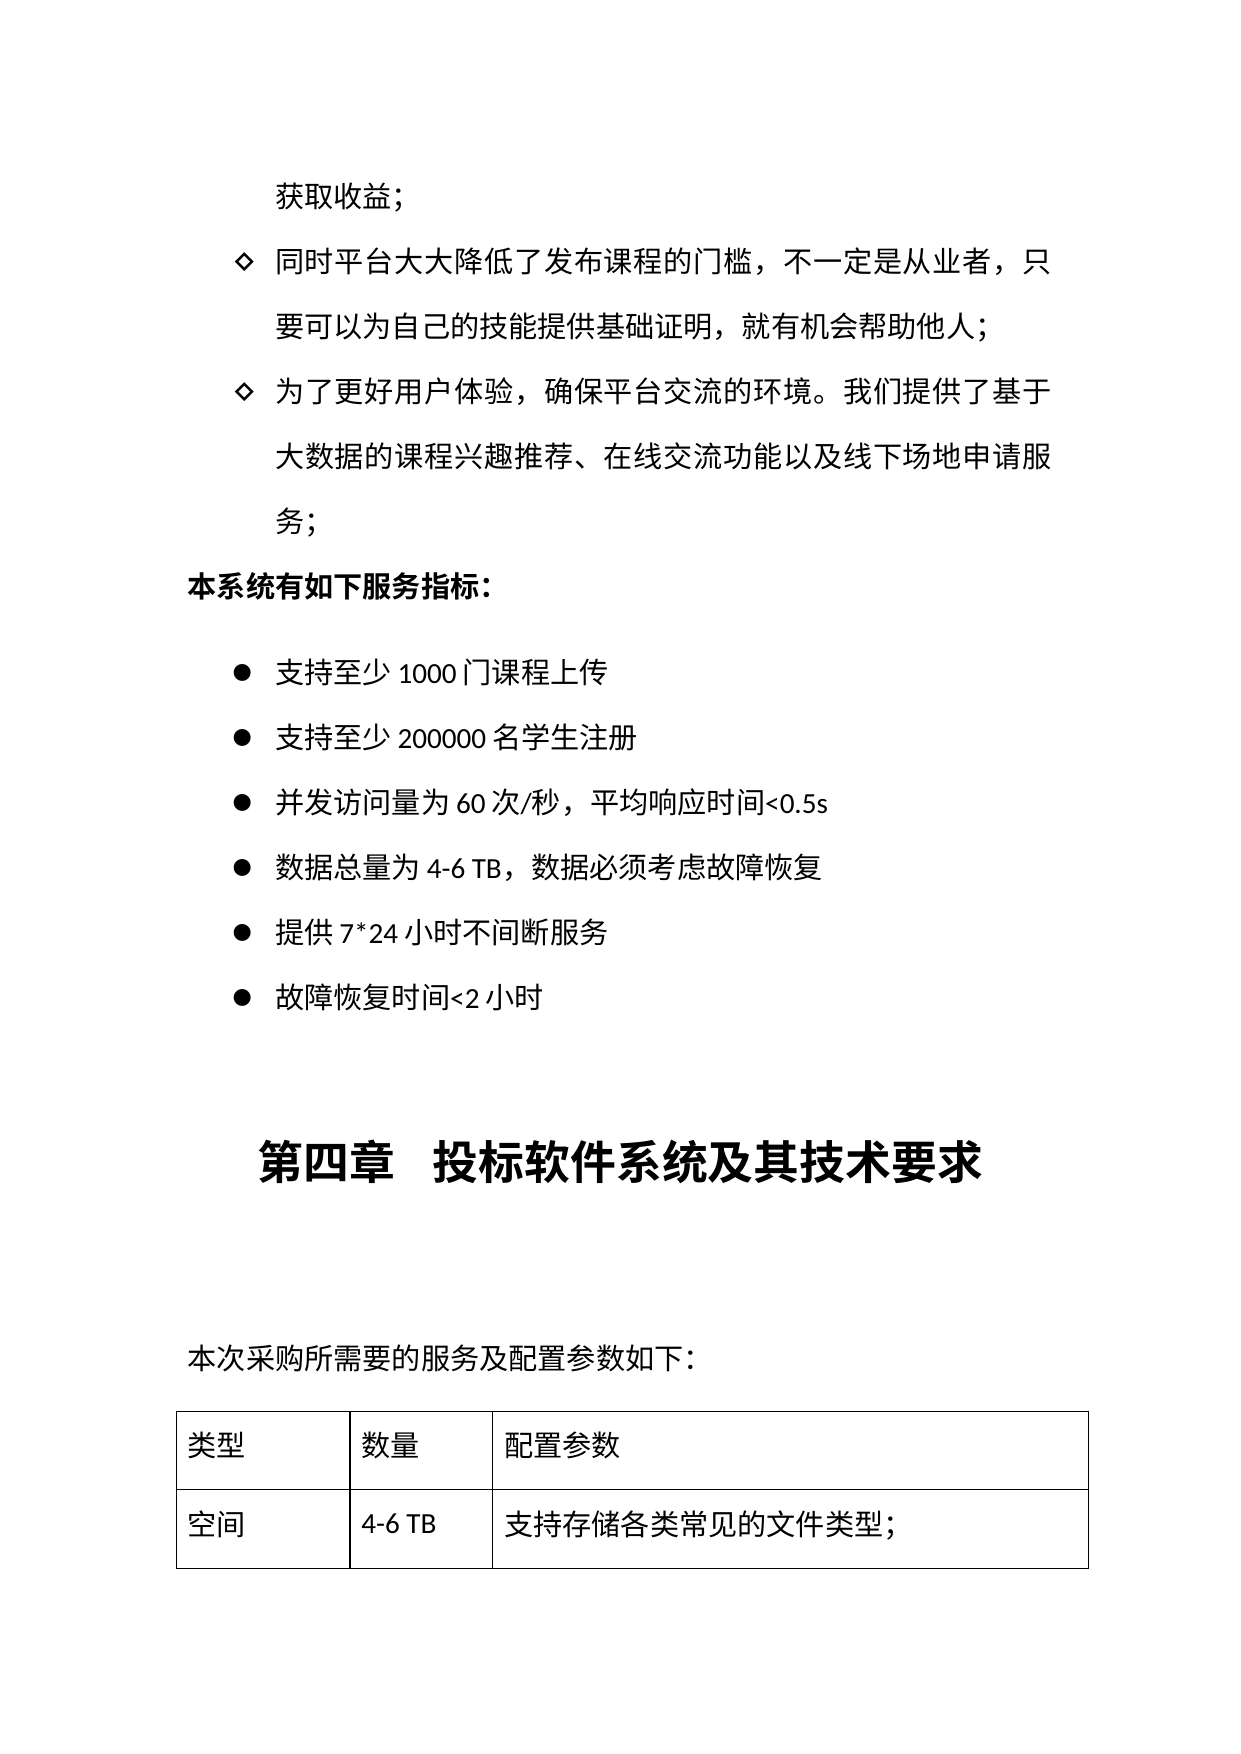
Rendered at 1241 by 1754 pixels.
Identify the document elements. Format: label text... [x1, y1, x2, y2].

table_cell 支持存储各类常见的文件类型； [493, 1490, 1088, 1568]
list 同时平台大大降低了发布课程的门槛，不一定是从业者，只要可以为自己的技能提供基础证明，就有机会帮助他人； [231, 227, 1053, 357]
text 本次采购所需要的服务及配置参数如下： [187, 1324, 1053, 1389]
list 提供7*24小时不间断服务 [231, 898, 1053, 963]
list 数据总量为4-6 TB，数据必须考虑故障恢复 [231, 833, 1053, 898]
table_cell 空间 [177, 1490, 349, 1568]
list 支持至少200000名学生注册 [231, 703, 1053, 768]
list 并发访问量为60次/秒，平均响应时间<0.5s [231, 768, 1053, 833]
list 投标软件系统及其技术要求 [187, 1111, 1053, 1208]
table_header 配置参数 [493, 1412, 1088, 1489]
table_cell 4-6 TB [351, 1490, 492, 1568]
list 故障恢复时间<2小时 [231, 963, 1053, 1028]
list 为了更好用户体验，确保平台交流的环境。我们提供了基于大数据的课程兴趣推荐、在线交流功能以及线下场地申请服务； [231, 357, 1053, 552]
table_header 数量 [351, 1412, 492, 1489]
text 本系统有如下服务指标： [187, 552, 1053, 617]
table_header 类型 [177, 1412, 349, 1489]
list 支持至少1000门课程上传 [231, 638, 1053, 703]
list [231, 162, 1053, 227]
